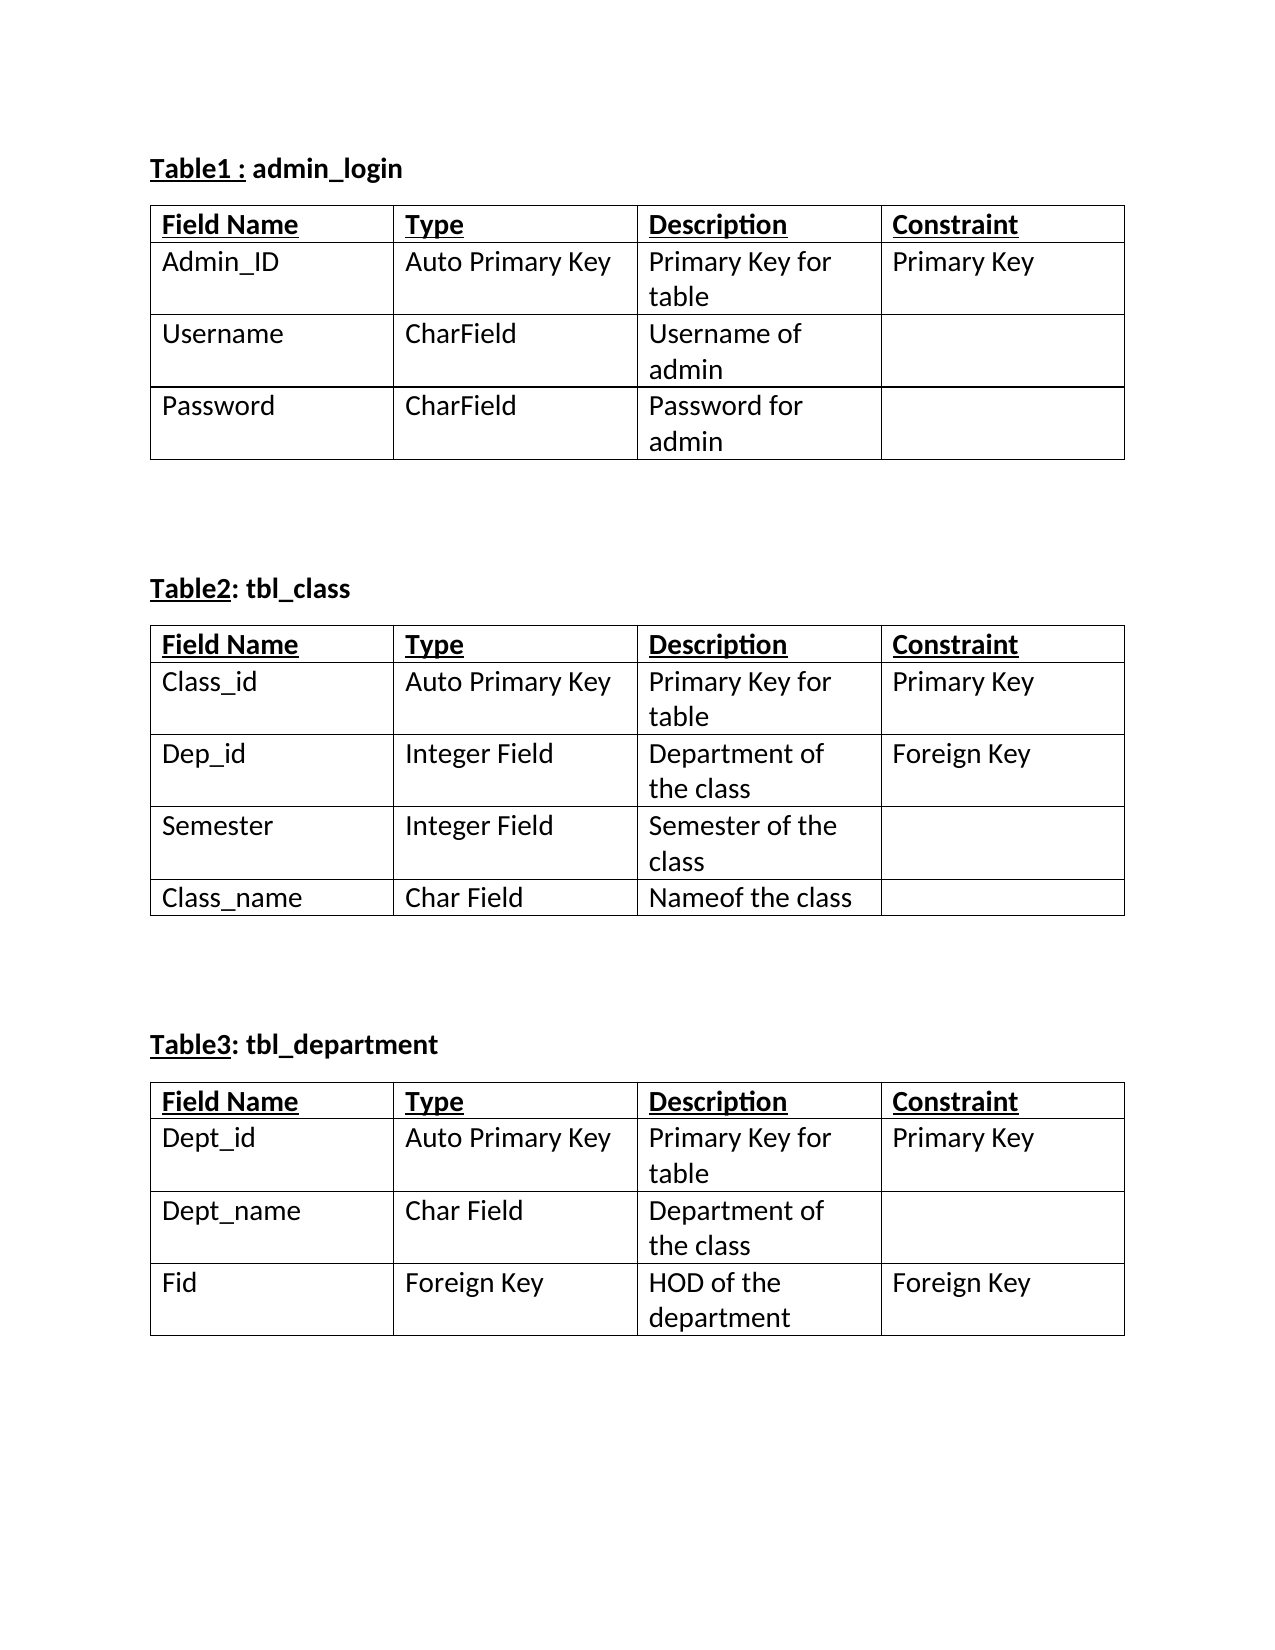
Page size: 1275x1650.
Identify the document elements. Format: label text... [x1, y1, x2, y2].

table_cell Dept_name [151, 1192, 393, 1263]
table_header Constraint [882, 1083, 1124, 1118]
table_cell Username [151, 315, 393, 386]
table_header Constraint [882, 626, 1124, 662]
table_header Constraint [882, 206, 1124, 242]
table_cell Primary Key [882, 663, 1124, 734]
table_cell HOD of the department [638, 1264, 881, 1335]
table_header Description [638, 206, 881, 242]
table_cell Integer Field [394, 735, 637, 806]
table_cell Foreign Key [882, 1264, 1124, 1335]
table_cell Auto Primary Key [394, 243, 637, 314]
table_cell Admin_ID [151, 243, 393, 314]
table_header Field Name [151, 626, 393, 662]
text Table2: tbl_class [150, 570, 1125, 606]
table_cell Primary Key [882, 243, 1124, 314]
table_header Field Name [151, 1083, 393, 1118]
table_cell Primary Key for table [638, 663, 881, 734]
table_cell Auto Primary Key [394, 663, 637, 734]
table_header Type [394, 626, 637, 662]
table_cell Password for admin [638, 388, 881, 459]
table_cell CharField [394, 388, 637, 459]
table_cell Dept_id [151, 1119, 393, 1191]
table_header Type [394, 206, 637, 242]
text Table3: tbl_department [150, 1026, 1125, 1062]
table_cell Primary Key [882, 1119, 1124, 1191]
table_header Description [638, 626, 881, 662]
table_cell Foreign Key [882, 735, 1124, 806]
table_cell [882, 315, 1124, 386]
table_cell Primary Key for table [638, 243, 881, 314]
table_cell Fid [151, 1264, 393, 1335]
table_cell Foreign Key [394, 1264, 637, 1335]
text Table1 : admin_login [150, 150, 1125, 186]
table_cell Integer Field [394, 807, 637, 878]
table_cell Password [151, 388, 393, 459]
table_cell Department of the class [638, 735, 881, 806]
table_cell Department of the class [638, 1192, 881, 1263]
table_cell [882, 807, 1124, 878]
table_cell CharField [394, 315, 637, 386]
table_cell [882, 880, 1124, 915]
table_cell Nameof the class [638, 880, 881, 915]
table_cell Char Field [394, 1192, 637, 1263]
table_cell Class_id [151, 663, 393, 734]
table_cell Class_name [151, 880, 393, 915]
table_cell Semester [151, 807, 393, 878]
table_cell [882, 1192, 1124, 1263]
table_header Type [394, 1083, 637, 1118]
table_header Field Name [151, 206, 393, 242]
table_cell Dep_id [151, 735, 393, 806]
table_cell Primary Key for table [638, 1119, 881, 1191]
table_cell Char Field [394, 880, 637, 915]
table_cell Auto Primary Key [394, 1119, 637, 1191]
table_header Description [638, 1083, 881, 1118]
table_cell Username of admin [638, 315, 881, 386]
table_cell [882, 388, 1124, 459]
table_cell Semester of the class [638, 807, 881, 878]
